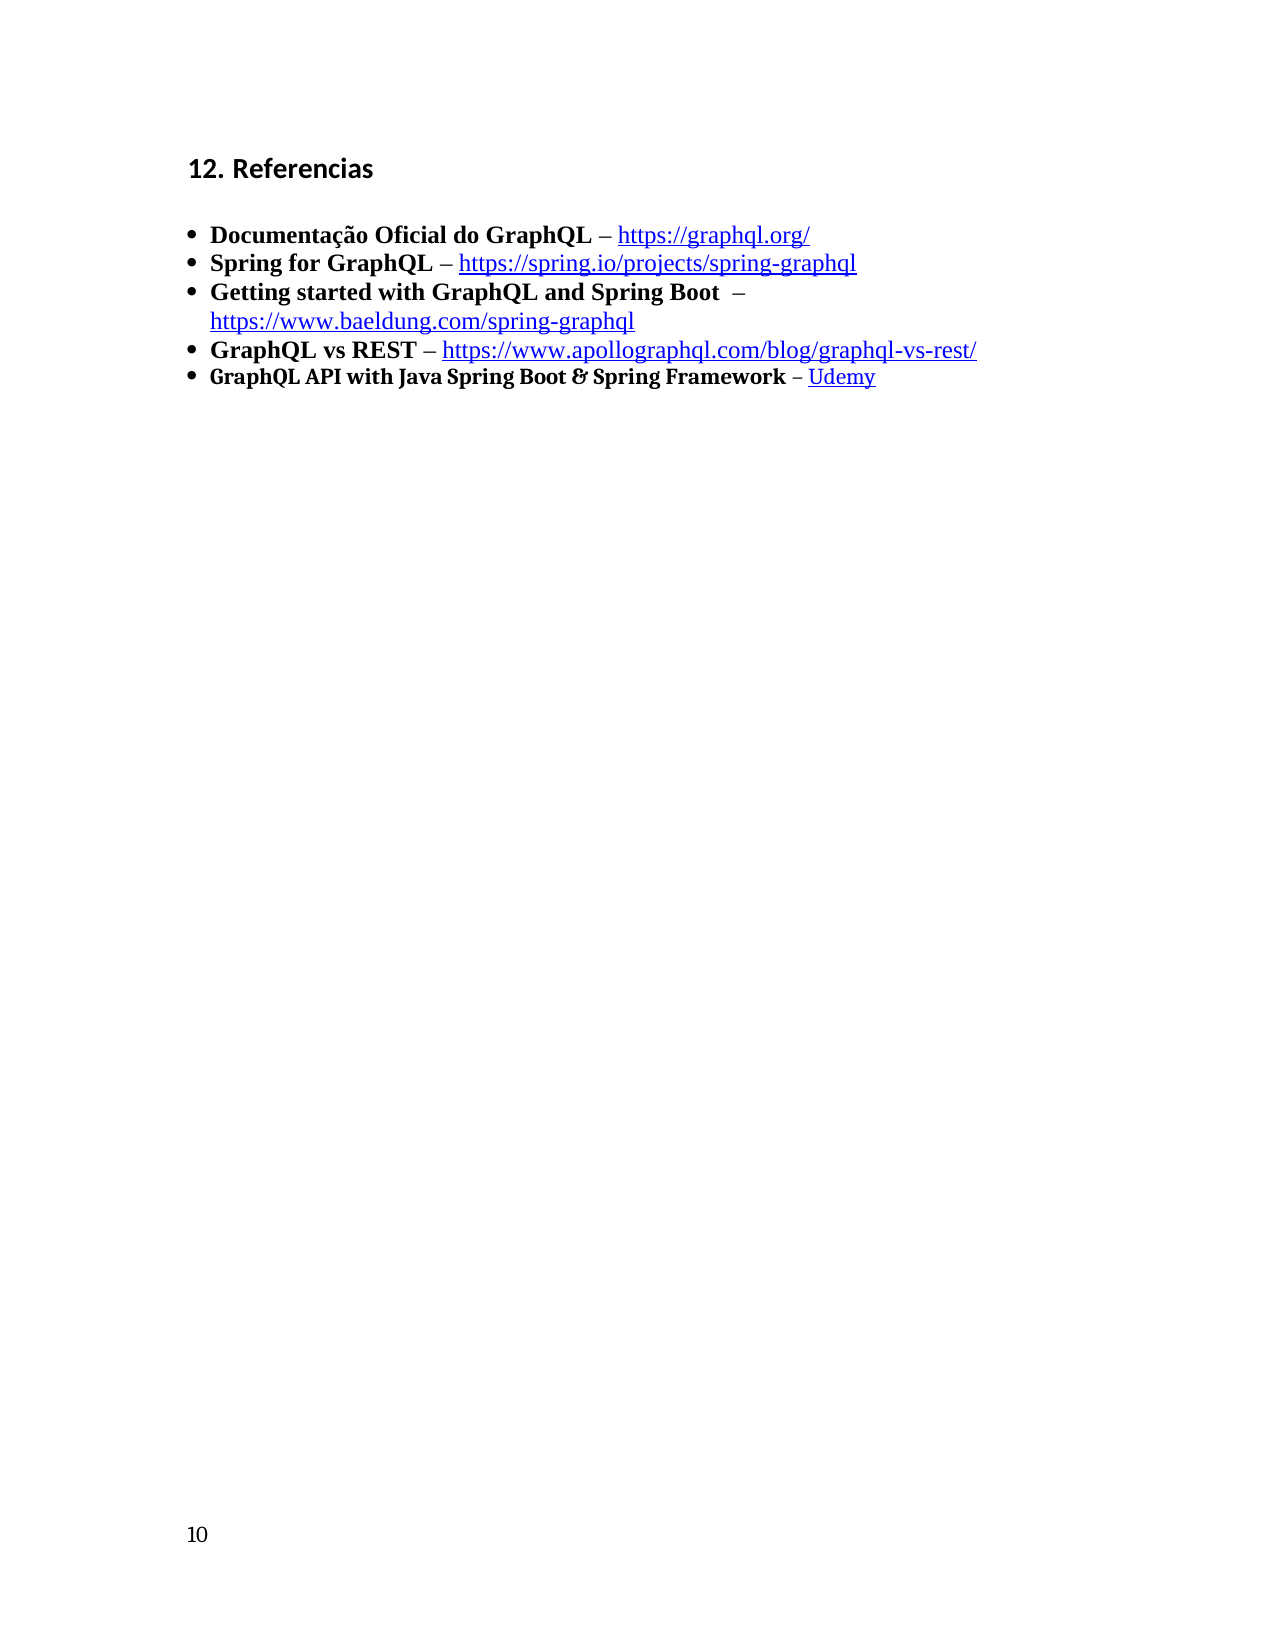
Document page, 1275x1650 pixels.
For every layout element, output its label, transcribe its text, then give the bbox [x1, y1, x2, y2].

list GraphQL API with Java Spring Boot & Spring Framework – Udemy [187, 363, 1087, 390]
list Getting started with GraphQL and Spring Boot – https://www.baeldung.com/spring-graphql [187, 277, 1087, 335]
subtitle Referencias [187, 150, 1087, 186]
list GraphQL vs REST – https://www.apollographql.com/blog/graphql-vs-rest/ [187, 335, 1087, 363]
list Documentação Oficial do GraphQL – https://graphql.org/ [187, 220, 1087, 248]
list Spring for GraphQL – https://spring.io/projects/spring-graphql [187, 248, 1087, 277]
